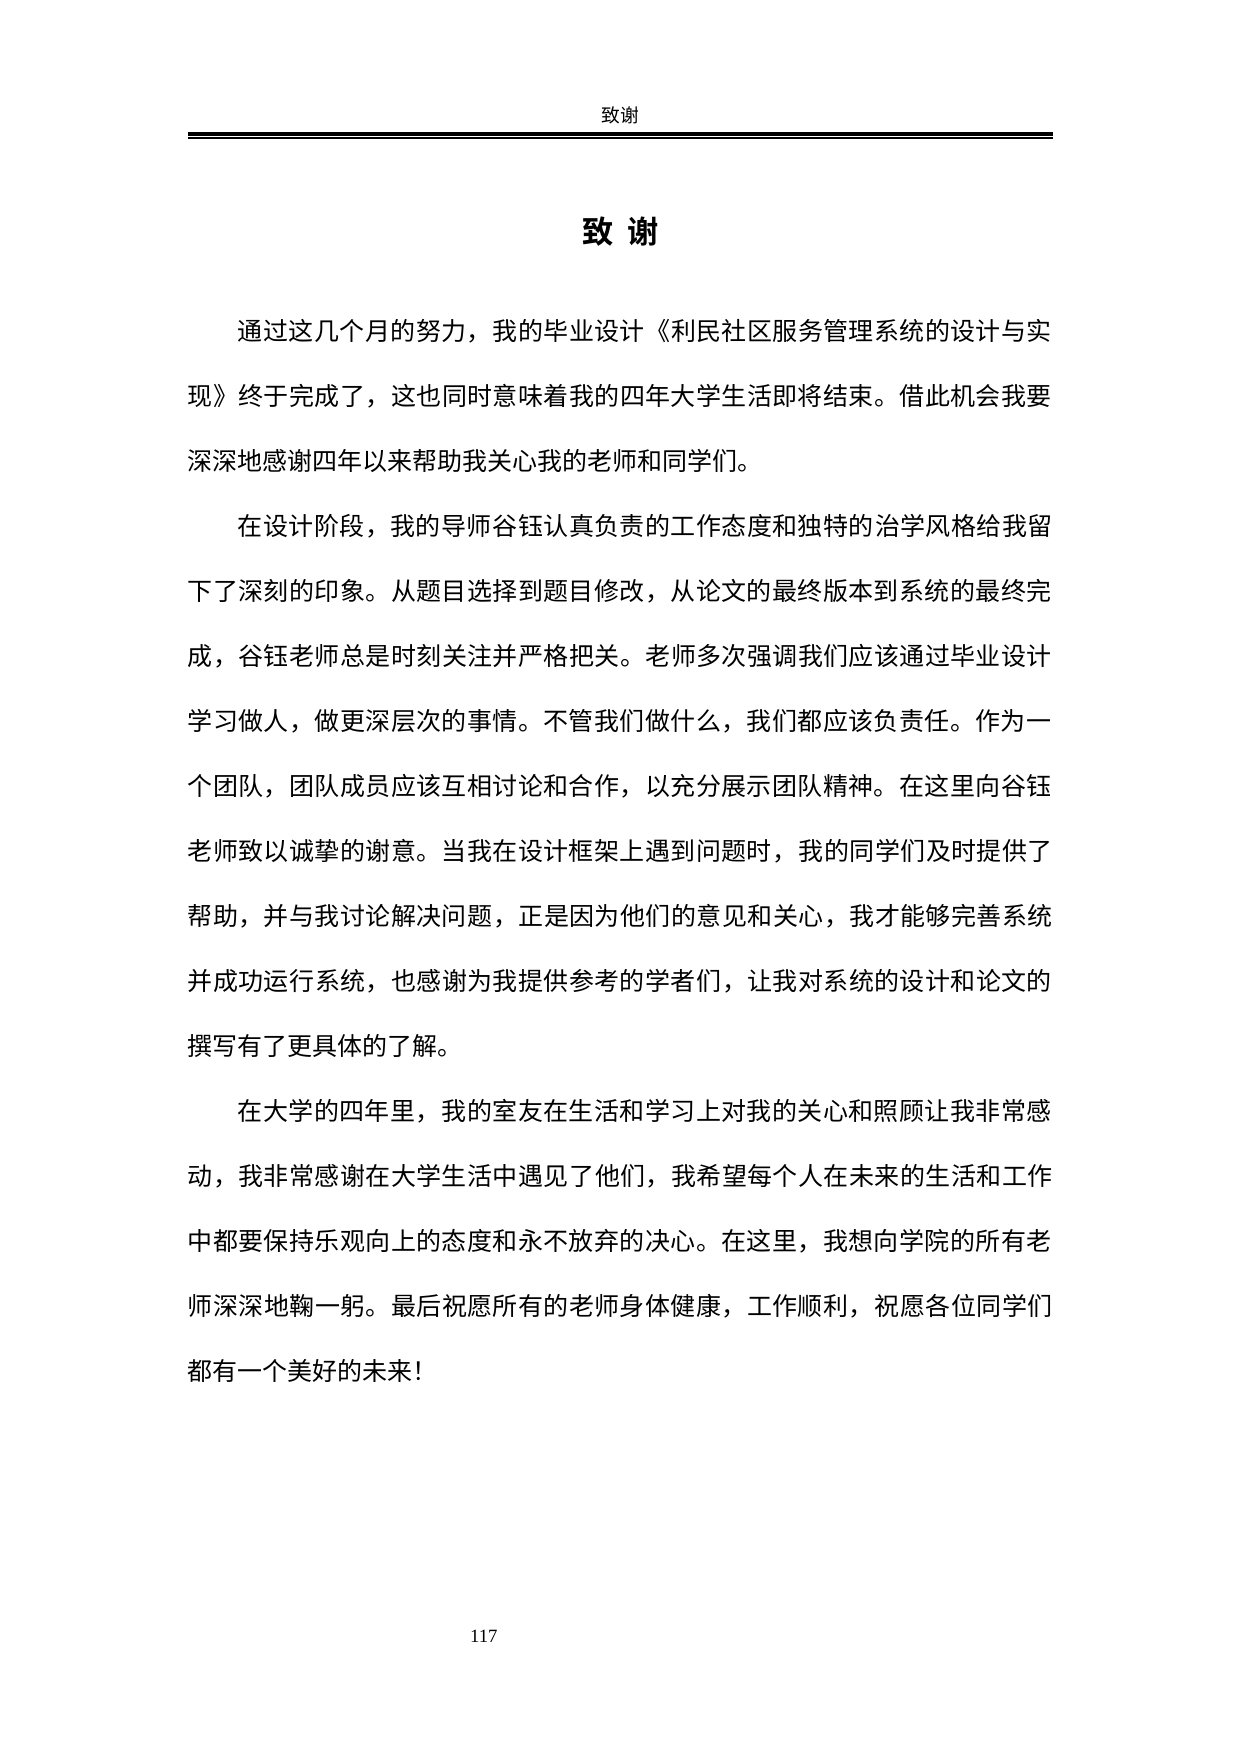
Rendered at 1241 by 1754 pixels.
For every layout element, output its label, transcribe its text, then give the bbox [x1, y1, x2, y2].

text 在设计阶段，我的导师谷钰认真负责的工作态度和独特的治学风格给我留下了深刻的印象。从题目选择到题目修改，从论文的最终版本到系统的最终完成，谷钰老师总是时刻关注并严格把关。老师多次强调我们应该通过毕业设计学习做人，做更深层次的事情。不管我们做什么，我们都应该负责任。作为一个团队，团队成员应该互相讨论和合作，以充分展示团队精神。在这里向谷钰老师致以诚挚的谢意。当我在设计框架上遇到问题时，我的同学们及时提供了帮助，并与我讨论解决问题，正是因为他们的意见和关心，我才能够完善系统并成功运行系统，也感谢为我提供参考的学者们，让我对系统的设计和论文的撰写有了更具体的了解。 [187, 492, 1053, 1077]
text 在大学的四年里，我的室友在生活和学习上对我的关心和照顾让我非常感动，我非常感谢在大学生活中遇见了他们，我希望每个人在未来的生活和工作中都要保持乐观向上的态度和永不放弃的决心。在这里，我想向学院的所有老师深深地鞠一躬。最后祝愿所有的老师身体健康，工作顺利，祝愿各位同学们都有一个美好的未来！ [187, 1077, 1053, 1402]
subtitle 致 谢 [187, 197, 1053, 262]
text 通过这几个月的努力，我的毕业设计《利民社区服务管理系统的设计与实现》终于完成了，这也同时意味着我的四年大学生活即将结束。借此机会我要深深地感谢四年以来帮助我关心我的老师和同学们。 [187, 297, 1053, 492]
